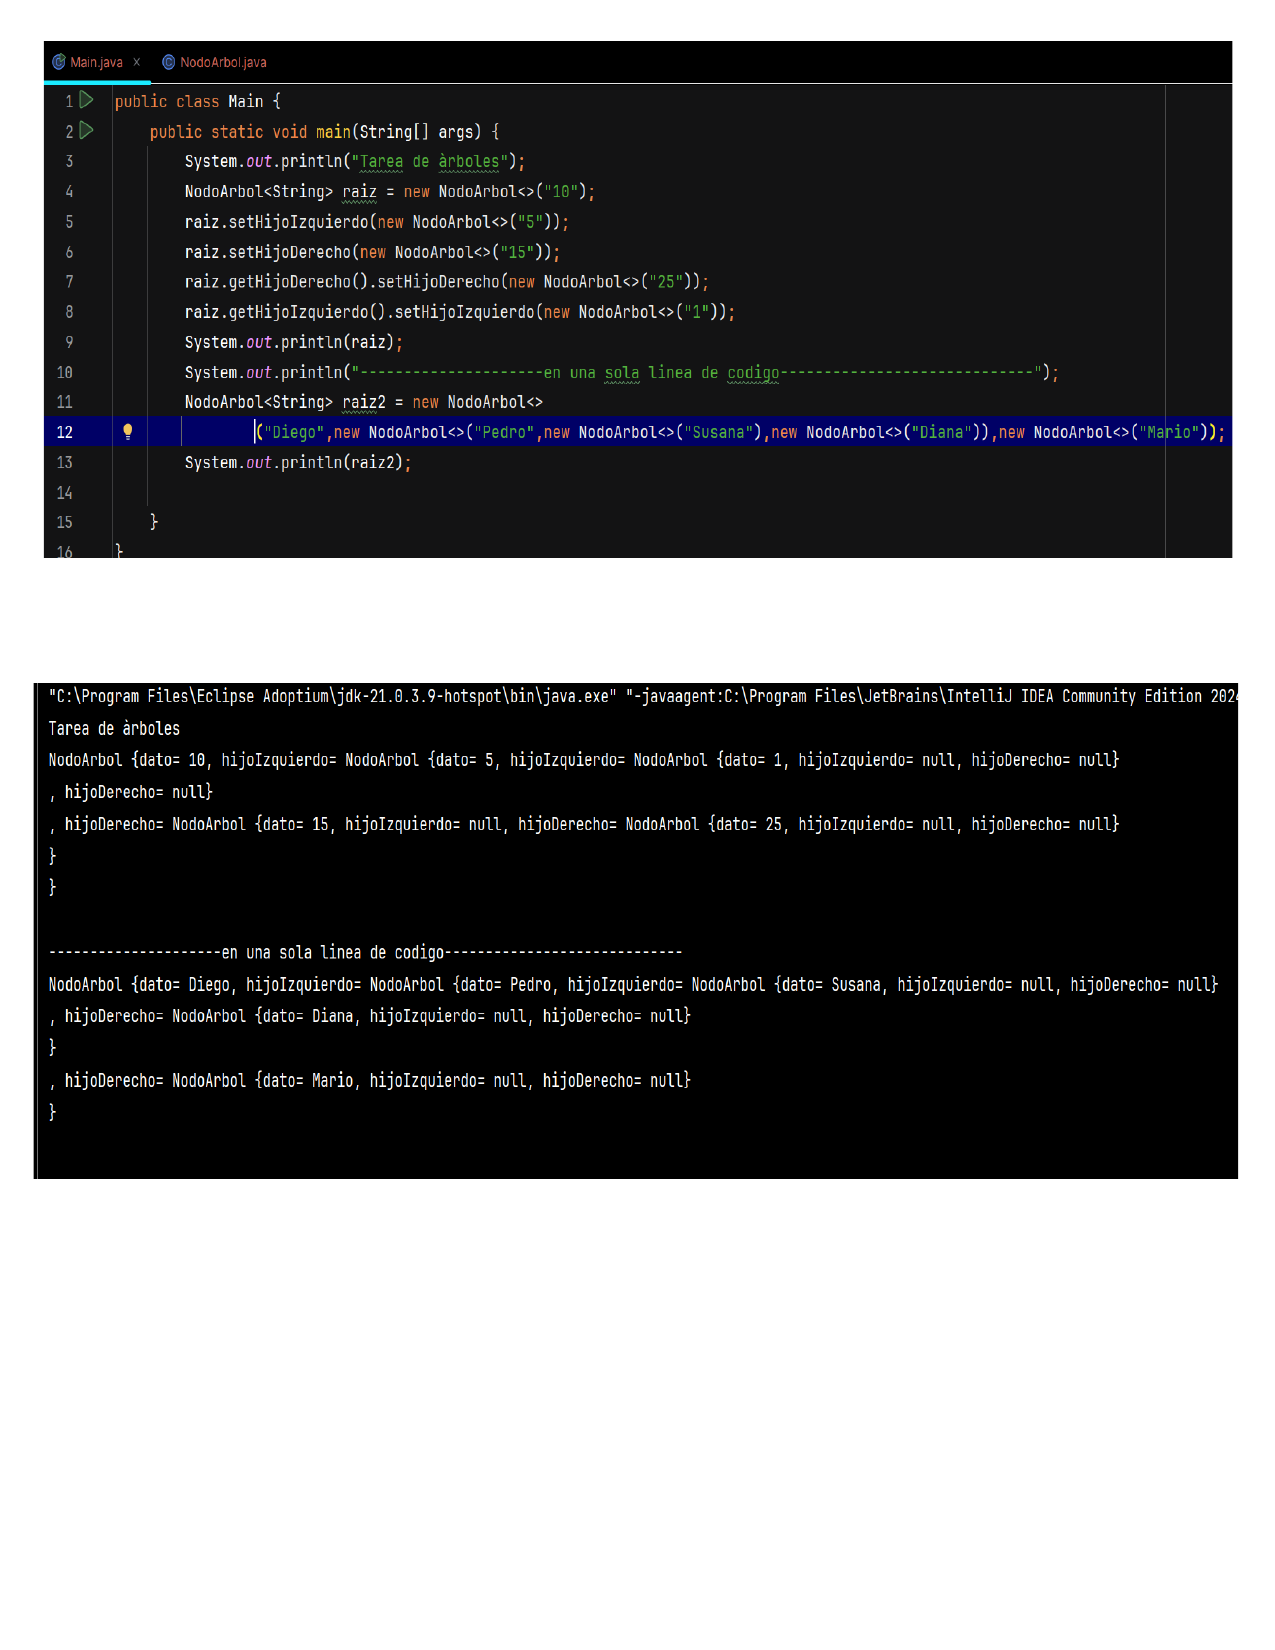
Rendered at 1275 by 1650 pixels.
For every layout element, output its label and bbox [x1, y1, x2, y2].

picture [33, 683, 1239, 1179]
picture [43, 41, 1233, 558]
